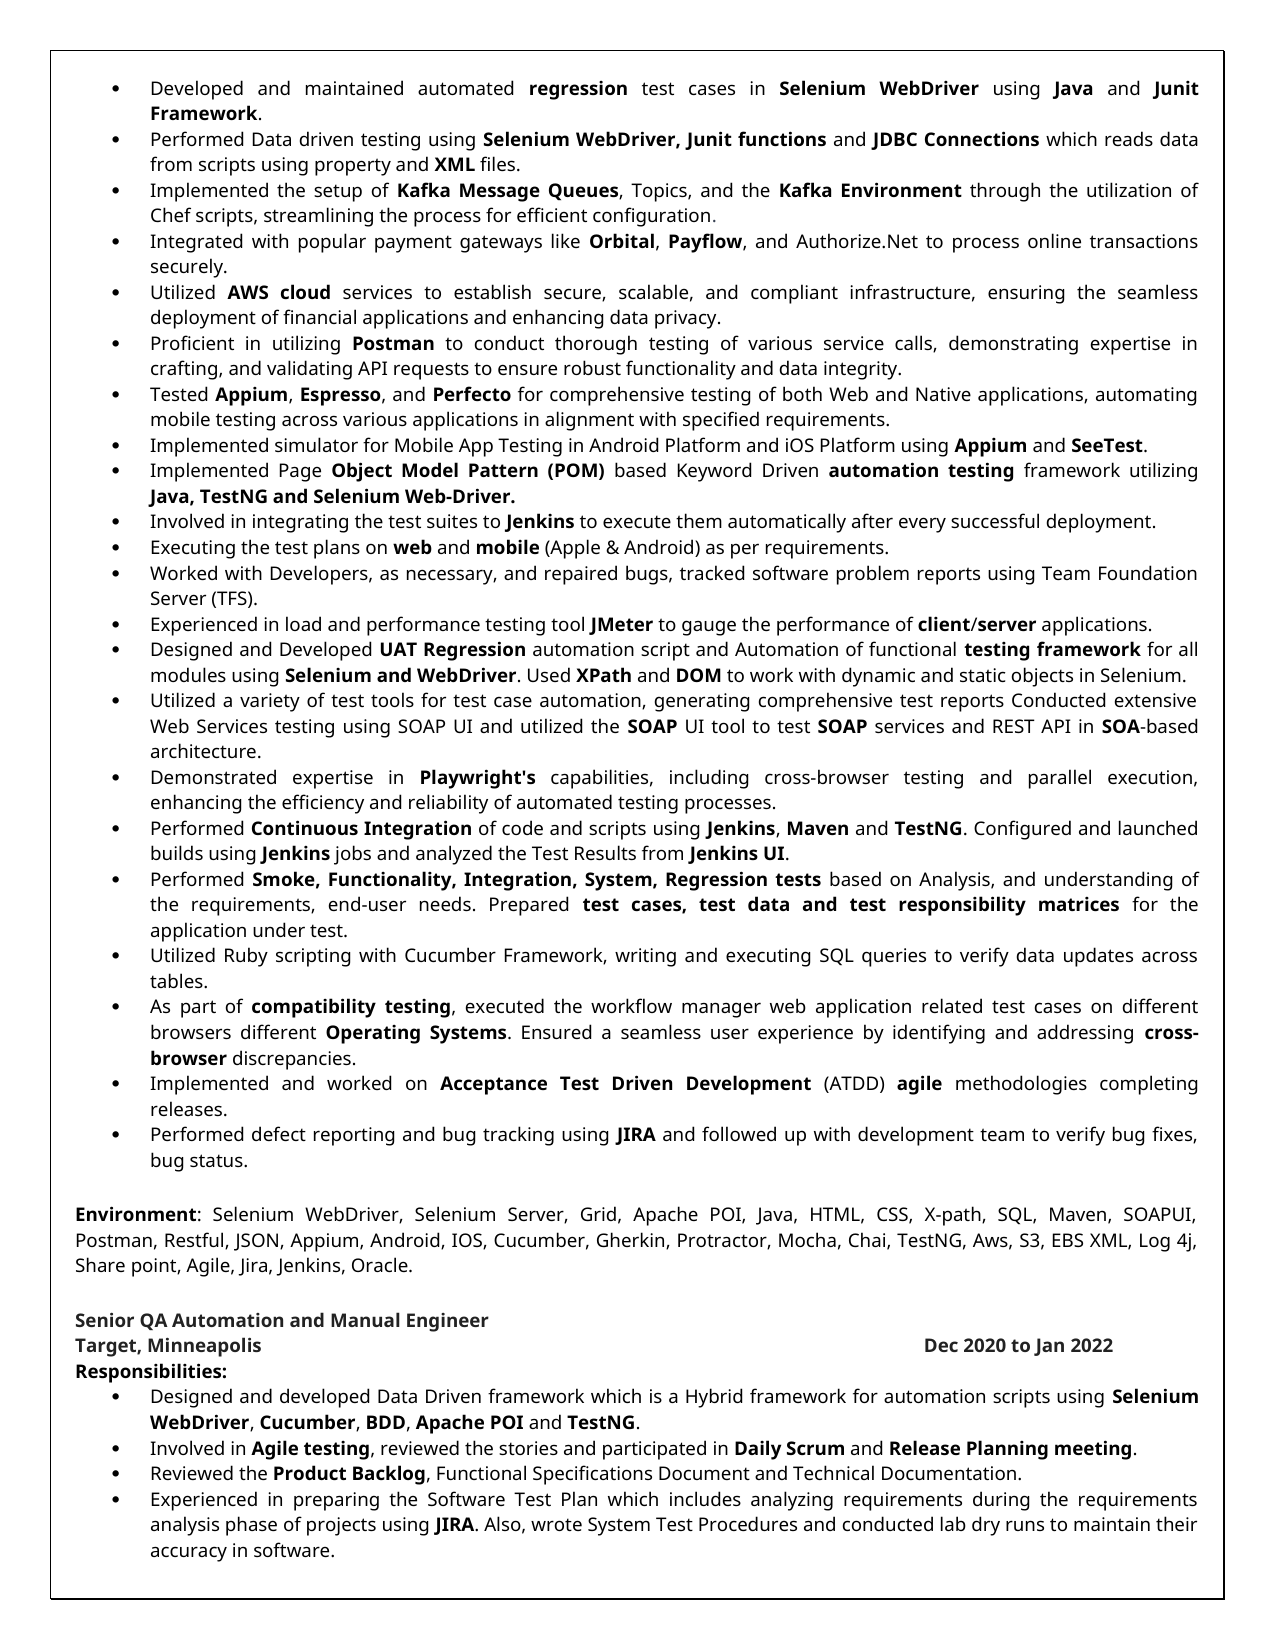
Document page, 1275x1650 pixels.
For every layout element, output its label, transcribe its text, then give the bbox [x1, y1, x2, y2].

list As part of compatibility testing, executed the workflow manager web application related test cases on different browsers different Operating Systems. Ensured a seamless user experience by identifying and addressing cross-browser discrepancies. [112, 994, 1199, 1070]
list Executing the test plans on web and mobile (Apple & Android) as per requirements. [112, 534, 1199, 560]
list Designed and developed Data Driven framework which is a Hybrid framework for automation scripts using Selenium WebDriver, Cucumber, BDD, Apache POI and TestNG. [112, 1384, 1199, 1435]
text Target, Minneapolis Dec 2020 to Jan 2022 [75, 1333, 1199, 1358]
list Experienced in preparing the Software Test Plan which includes analyzing requirements during the requirements analysis phase of projects using JIRA. Also, wrote System Test Procedures and conducted lab dry runs to maintain their accuracy in software. [112, 1486, 1199, 1562]
list Designed and Developed UAT Regression automation script and Automation of functional testing framework for all modules using Selenium and WebDriver. Used XPath and DOM to work with dynamic and static objects in Selenium. [112, 636, 1199, 687]
list Implemented and worked on Acceptance Test Driven Development (ATDD) agile methodologies completing releases. [112, 1070, 1199, 1121]
list Experienced in load and performance testing tool JMeter to gauge the performance of client/server applications. [112, 611, 1199, 636]
list Implemented the setup of Kafka Message Queues, Topics, and the Kafka Environment through the utilization of Chef scripts, streamlining the process for efficient configuration. [112, 177, 1199, 228]
list Performed defect reporting and bug tracking using JIRA and followed up with development team to verify bug fixes, bug status. [112, 1121, 1199, 1172]
list Performed Smoke, Functionality, Integration, System, Regression tests based on Analysis, and understanding of the requirements, end-user needs. Prepared test cases, test data and test responsibility matrices for the application under test. [112, 866, 1199, 943]
list Integrated with popular payment gateways like Orbital, Payflow, and Authorize.Net to process online transactions securely. [112, 228, 1199, 279]
text Senior QA Automation and Manual Engineer [75, 1307, 1199, 1333]
list Demonstrated expertise in Playwright's capabilities, including cross-browser testing and parallel execution, enhancing the efficiency and reliability of automated testing processes. [112, 764, 1199, 815]
list Involved in integrating the test suites to Jenkins to execute them automatically after every successful deployment. [112, 509, 1199, 534]
list Proficient in utilizing Postman to conduct thorough testing of various service calls, demonstrating expertise in crafting, and validating API requests to ensure robust functionality and data integrity. [112, 330, 1199, 381]
list Utilized AWS cloud services to establish secure, scalable, and compliant infrastructure, ensuring the seamless deployment of financial applications and enhancing data privacy. [112, 279, 1199, 330]
list Implemented Page Object Model Pattern (POM) based Keyword Driven automation testing framework utilizing Java, TestNG and Selenium Web-Driver. [112, 458, 1199, 509]
list Performed Data driven testing using Selenium WebDriver, Junit functions and JDBC Connections which reads data from scripts using property and XML files. [112, 126, 1199, 177]
list Utilized Ruby scripting with Cucumber Framework, writing and executing SQL queries to verify data updates across tables. [112, 943, 1199, 994]
text Environment: Selenium WebDriver, Selenium Server, Grid, Apache POI, Java, HTML, CSS, X-path, SQL, Maven, SOAPUI, Postman, Restful, JSON, Appium, Android, IOS, Cucumber, Gherkin, Protractor, Mocha, Chai, TestNG, Aws, S3, EBS XML, Log 4j, Share point, Agile, Jira, Jenkins, Oracle. [75, 1202, 1199, 1278]
list Tested Appium, Espresso, and Perfecto for comprehensive testing of both Web and Native applications, automating mobile testing across various applications in alignment with specified requirements. [112, 381, 1199, 432]
list Reviewed the Product Backlog, Functional Specifications Document and Technical Documentation. [112, 1460, 1199, 1486]
list Involved in Agile testing, reviewed the stories and participated in Daily Scrum and Release Planning meeting. [112, 1435, 1199, 1460]
list Implemented simulator for Mobile App Testing in Android Platform and iOS Platform using Appium and SeeTest. [112, 432, 1199, 458]
list Utilized a variety of test tools for test case automation, generating comprehensive test reports Conducted extensive Web Services testing using SOAP UI and utilized the SOAP UI tool to test SOAP services and REST API in SOA-based architecture. [112, 687, 1199, 764]
list Performed Continuous Integration of code and scripts using Jenkins, Maven and TestNG. Configured and launched builds using Jenkins jobs and analyzed the Test Results from Jenkins UI. [112, 815, 1199, 866]
list Developed and maintained automated regression test cases in Selenium WebDriver using Java and Junit Framework. [112, 75, 1199, 126]
list Worked with Developers, as necessary, and repaired bugs, tracked software problem reports using Team Foundation Server (TFS). [112, 560, 1199, 611]
text Responsibilities: [75, 1358, 1199, 1384]
